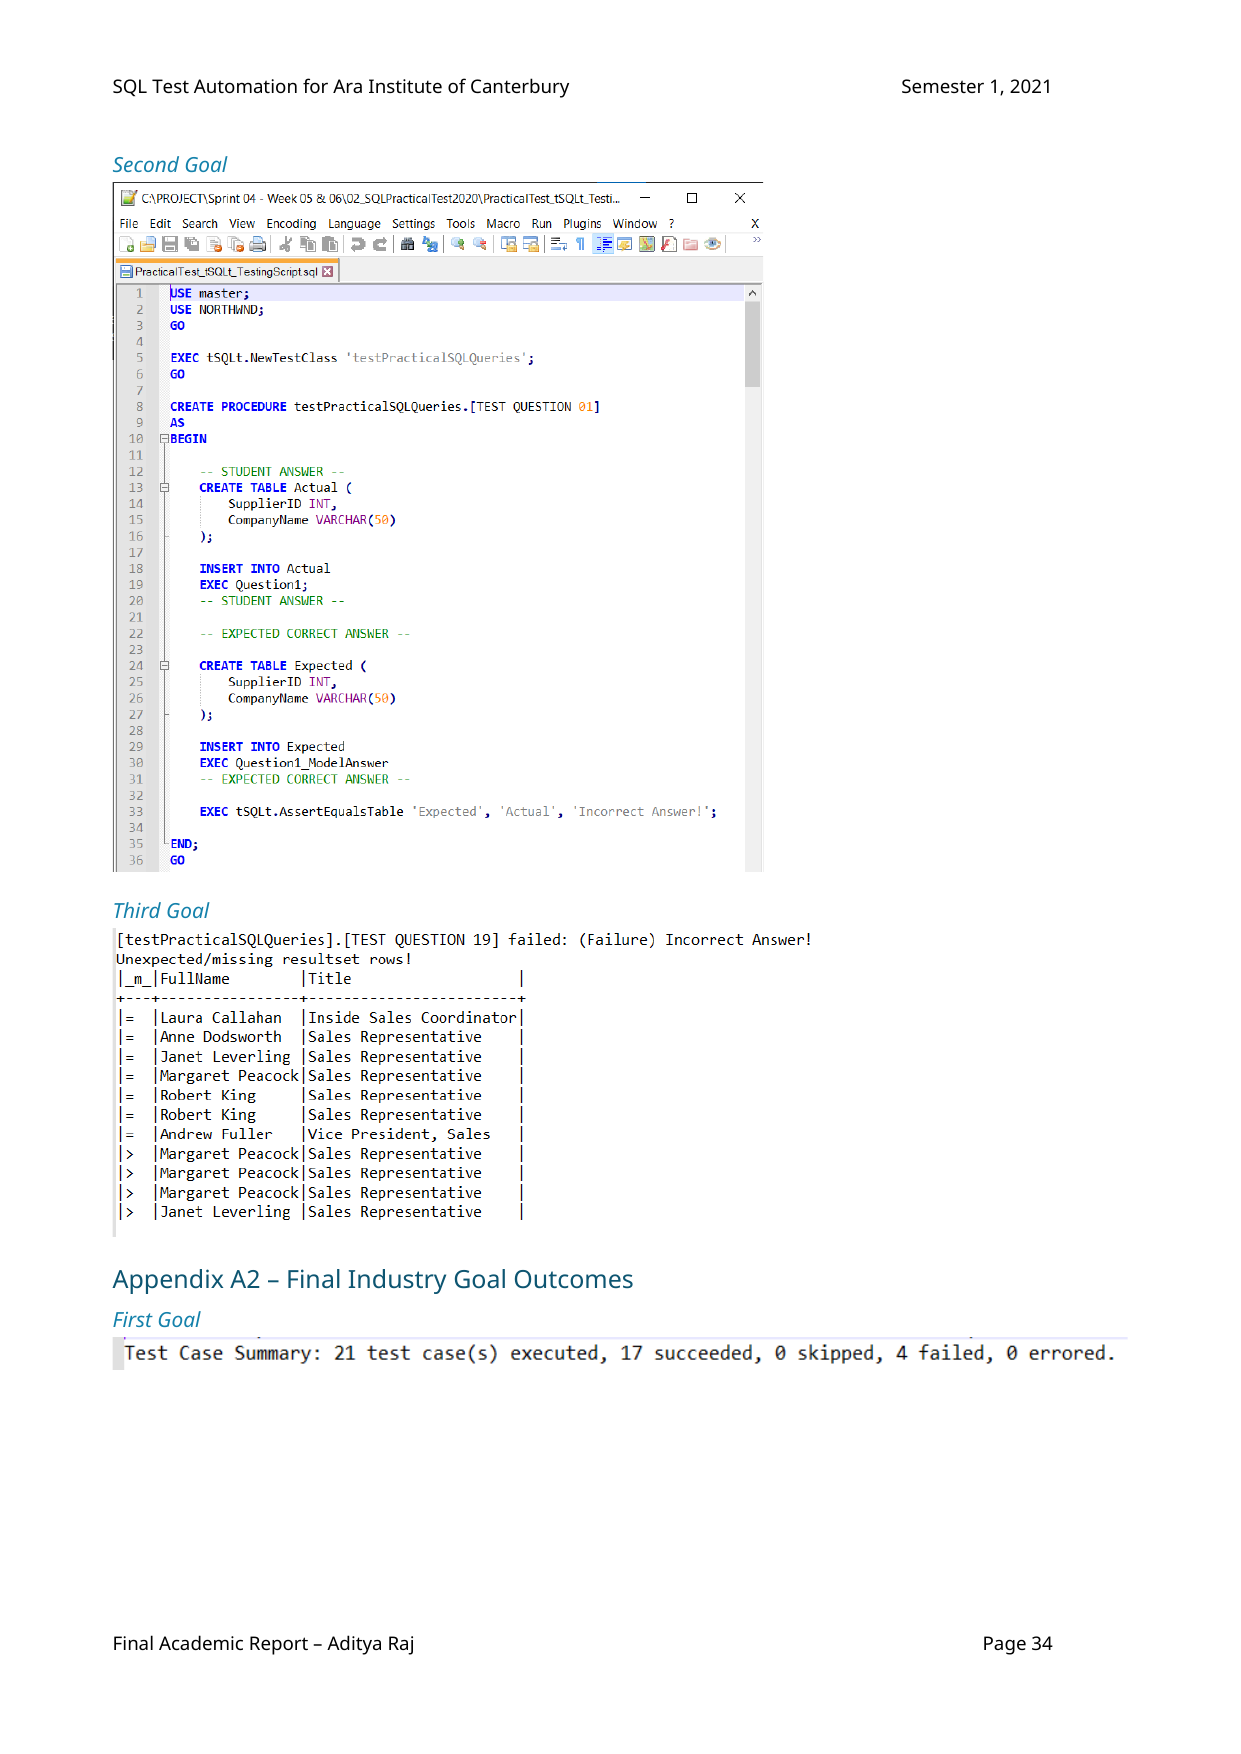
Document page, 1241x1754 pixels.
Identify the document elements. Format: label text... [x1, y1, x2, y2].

subtitle Second Goal [112, 150, 1128, 178]
subtitle Appendix A2 – Final Industry Goal Outcomes [112, 1261, 1128, 1296]
picture [112, 182, 764, 872]
subtitle First Goal [112, 1305, 1128, 1333]
picture [112, 1337, 1128, 1370]
subtitle Third Goal [112, 896, 1128, 925]
picture [112, 928, 835, 1237]
